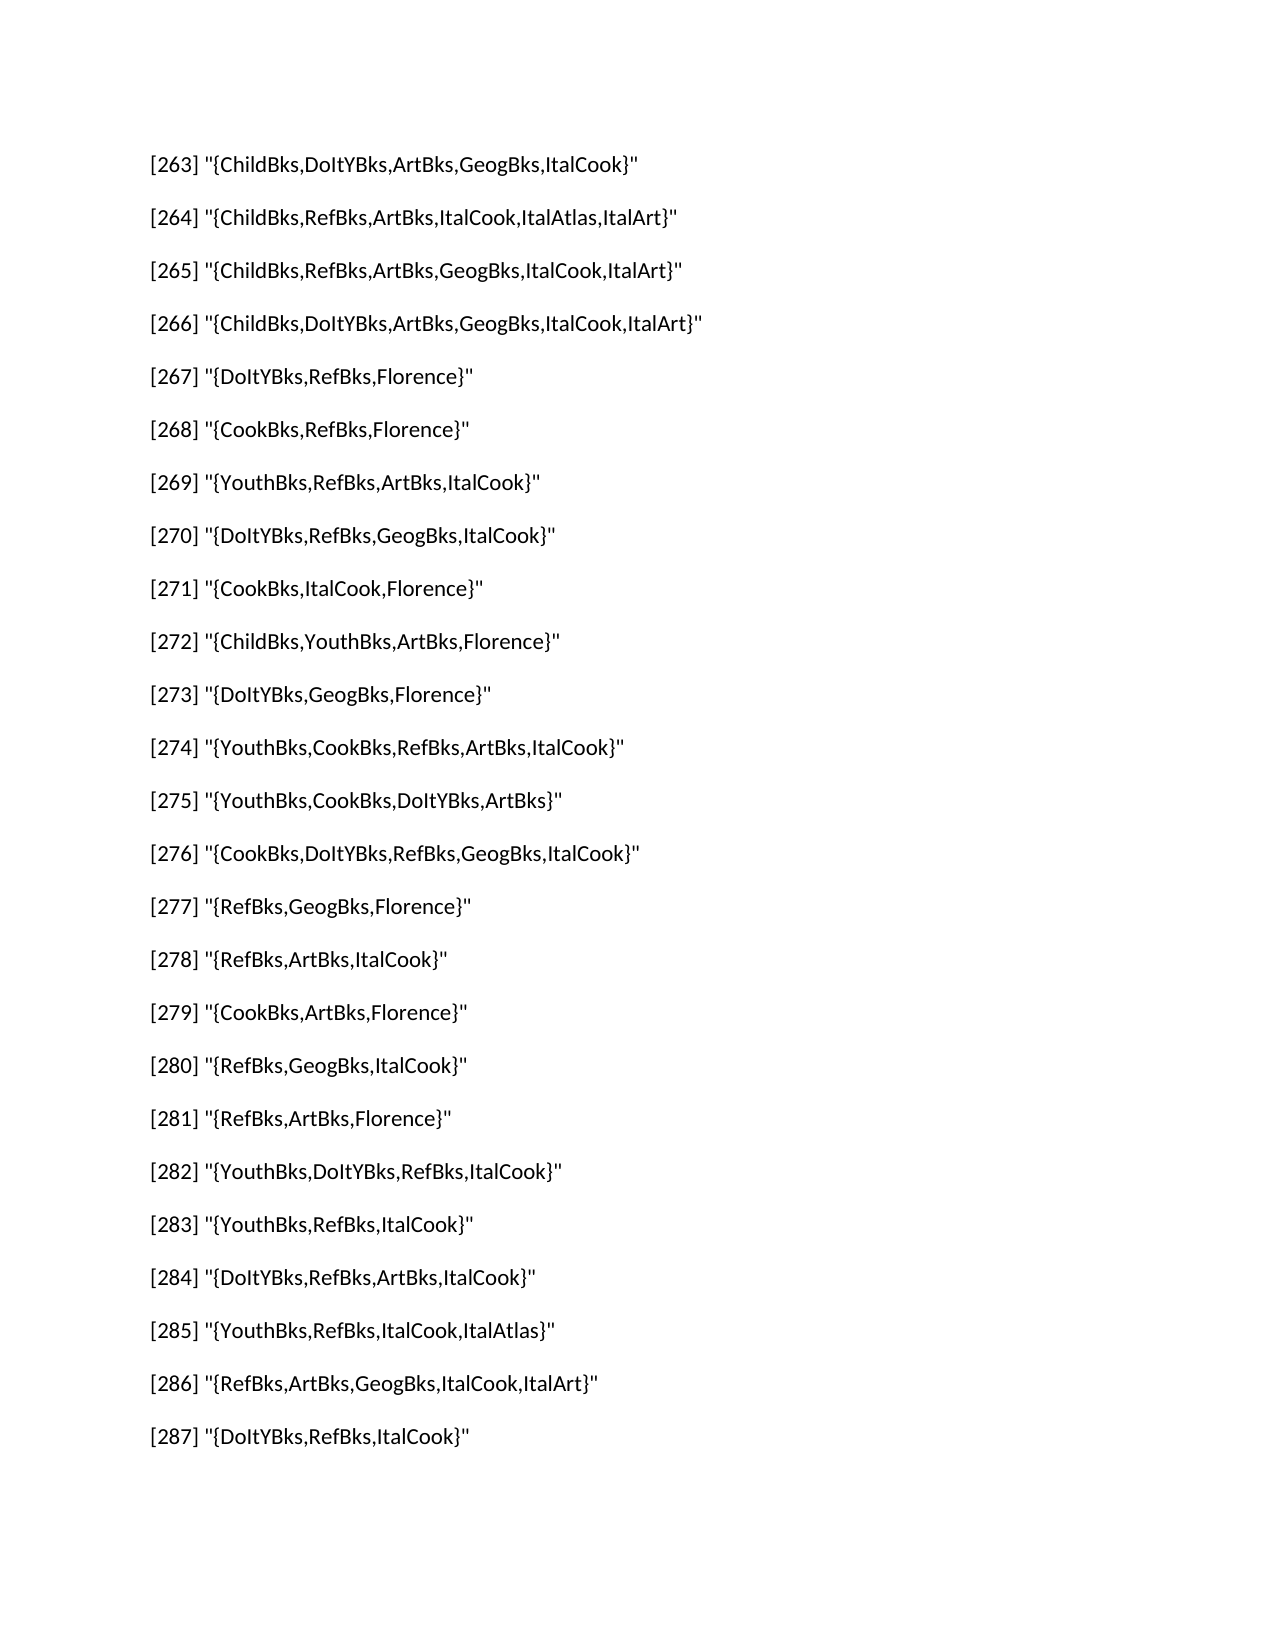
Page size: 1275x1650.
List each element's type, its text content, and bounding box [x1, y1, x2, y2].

text [270] "{DoItYBks,RefBks,GeogBks,ItalCook}" [150, 521, 1125, 549]
text [272] "{ChildBks,YouthBks,ArtBks,Florence}" [150, 627, 1125, 655]
text [266] "{ChildBks,DoItYBks,ArtBks,GeogBks,ItalCook,ItalArt}" [150, 309, 1125, 337]
text [278] "{RefBks,ArtBks,ItalCook}" [150, 945, 1125, 973]
text [284] "{DoItYBks,RefBks,ArtBks,ItalCook}" [150, 1263, 1125, 1291]
text [287] "{DoItYBks,RefBks,ItalCook}" [150, 1422, 1125, 1451]
text [280] "{RefBks,GeogBks,ItalCook}" [150, 1051, 1125, 1079]
text [268] "{CookBks,RefBks,Florence}" [150, 415, 1125, 443]
text [269] "{YouthBks,RefBks,ArtBks,ItalCook}" [150, 468, 1125, 496]
text [275] "{YouthBks,CookBks,DoItYBks,ArtBks}" [150, 786, 1125, 814]
text [277] "{RefBks,GeogBks,Florence}" [150, 892, 1125, 920]
text [281] "{RefBks,ArtBks,Florence}" [150, 1104, 1125, 1132]
text [279] "{CookBks,ArtBks,Florence}" [150, 998, 1125, 1026]
text [263] "{ChildBks,DoItYBks,ArtBks,GeogBks,ItalCook}" [150, 150, 1125, 178]
text [273] "{DoItYBks,GeogBks,Florence}" [150, 680, 1125, 708]
text [276] "{CookBks,DoItYBks,RefBks,GeogBks,ItalCook}" [150, 839, 1125, 867]
text [265] "{ChildBks,RefBks,ArtBks,GeogBks,ItalCook,ItalArt}" [150, 256, 1125, 284]
text [285] "{YouthBks,RefBks,ItalCook,ItalAtlas}" [150, 1316, 1125, 1344]
text [283] "{YouthBks,RefBks,ItalCook}" [150, 1210, 1125, 1238]
text [267] "{DoItYBks,RefBks,Florence}" [150, 362, 1125, 390]
text [271] "{CookBks,ItalCook,Florence}" [150, 574, 1125, 602]
text [286] "{RefBks,ArtBks,GeogBks,ItalCook,ItalArt}" [150, 1369, 1125, 1397]
text [264] "{ChildBks,RefBks,ArtBks,ItalCook,ItalAtlas,ItalArt}" [150, 203, 1125, 231]
text [274] "{YouthBks,CookBks,RefBks,ArtBks,ItalCook}" [150, 733, 1125, 761]
text [282] "{YouthBks,DoItYBks,RefBks,ItalCook}" [150, 1157, 1125, 1185]
